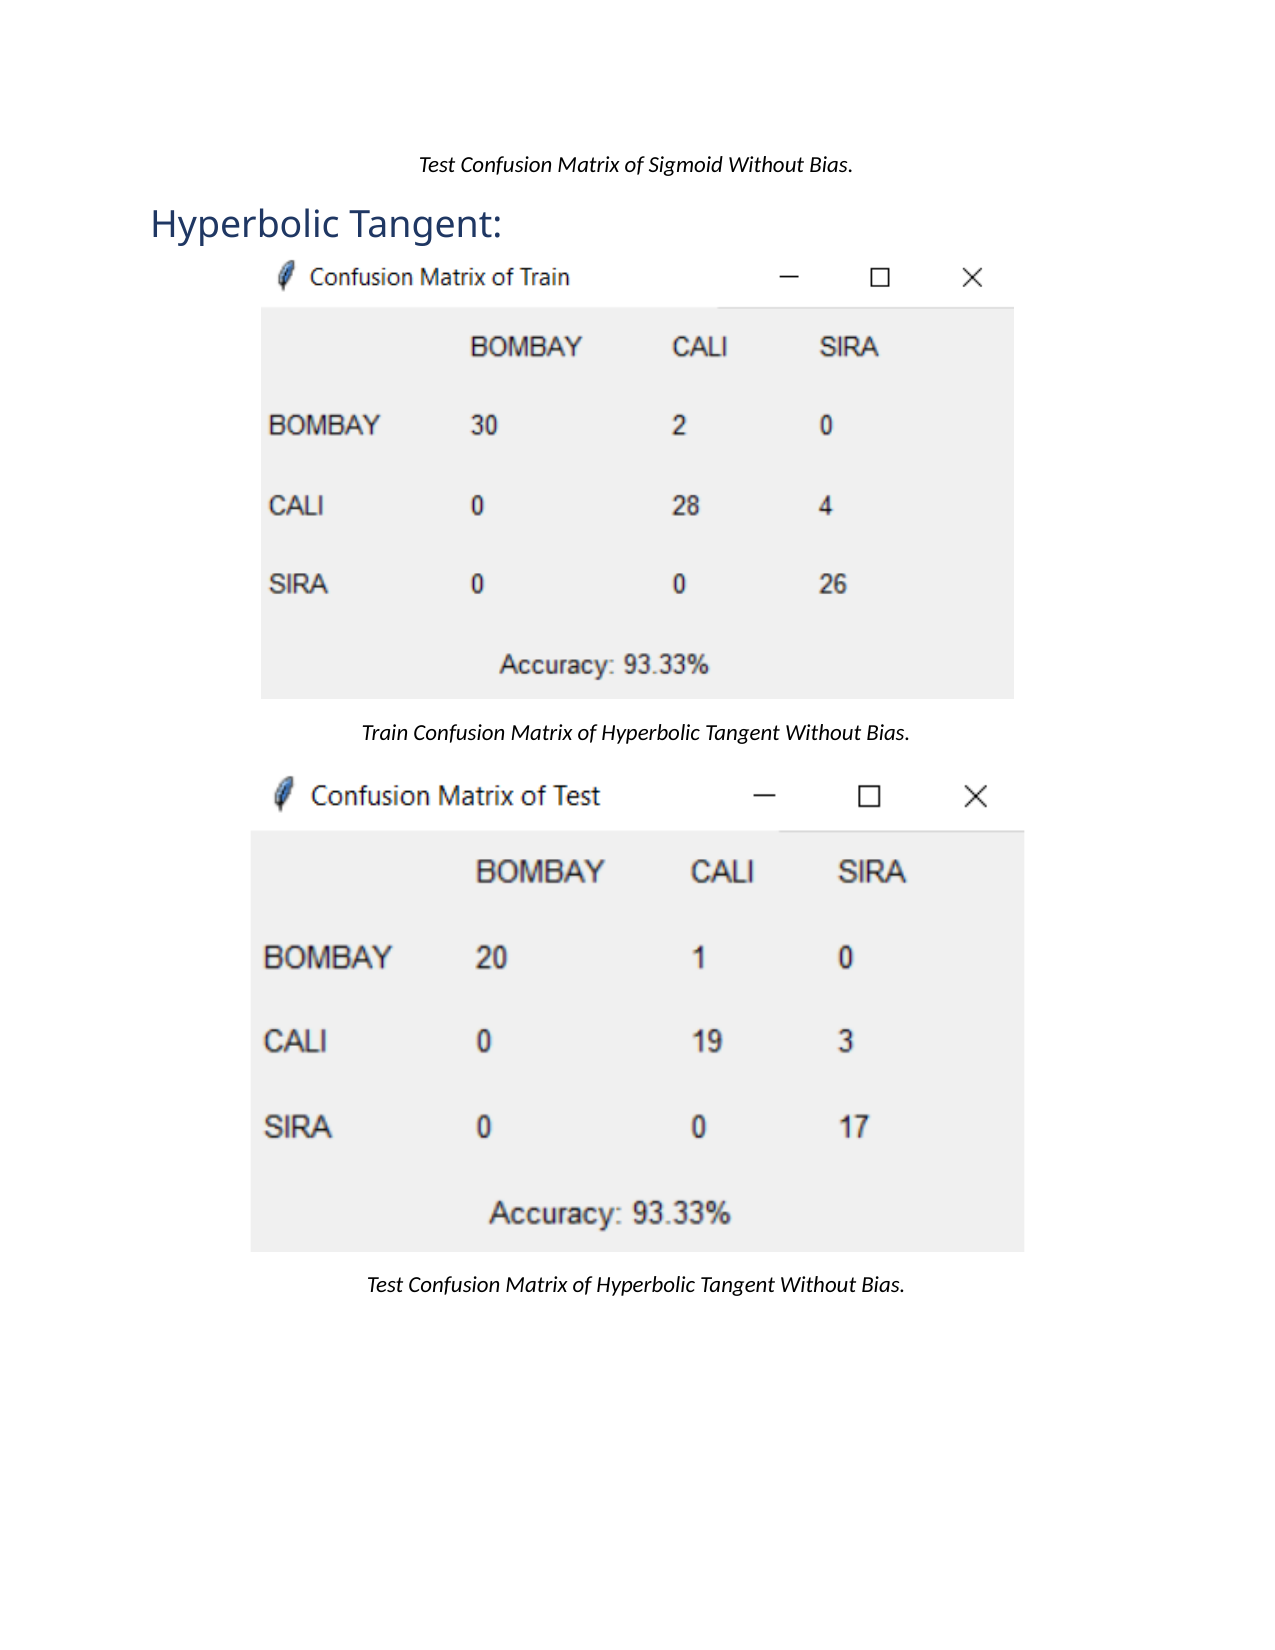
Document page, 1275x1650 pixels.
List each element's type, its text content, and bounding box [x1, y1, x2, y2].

picture [250, 764, 1025, 1252]
picture [261, 252, 1014, 699]
text Test Confusion Matrix of Sigmoid Without Bias. [150, 150, 1125, 178]
subtitle Hyperbolic Tangent: [150, 197, 1125, 248]
text Train Confusion Matrix of Hyperbolic Tangent Without Bias. [150, 718, 1125, 746]
text Test Confusion Matrix of Hyperbolic Tangent Without Bias. [150, 1270, 1125, 1298]
